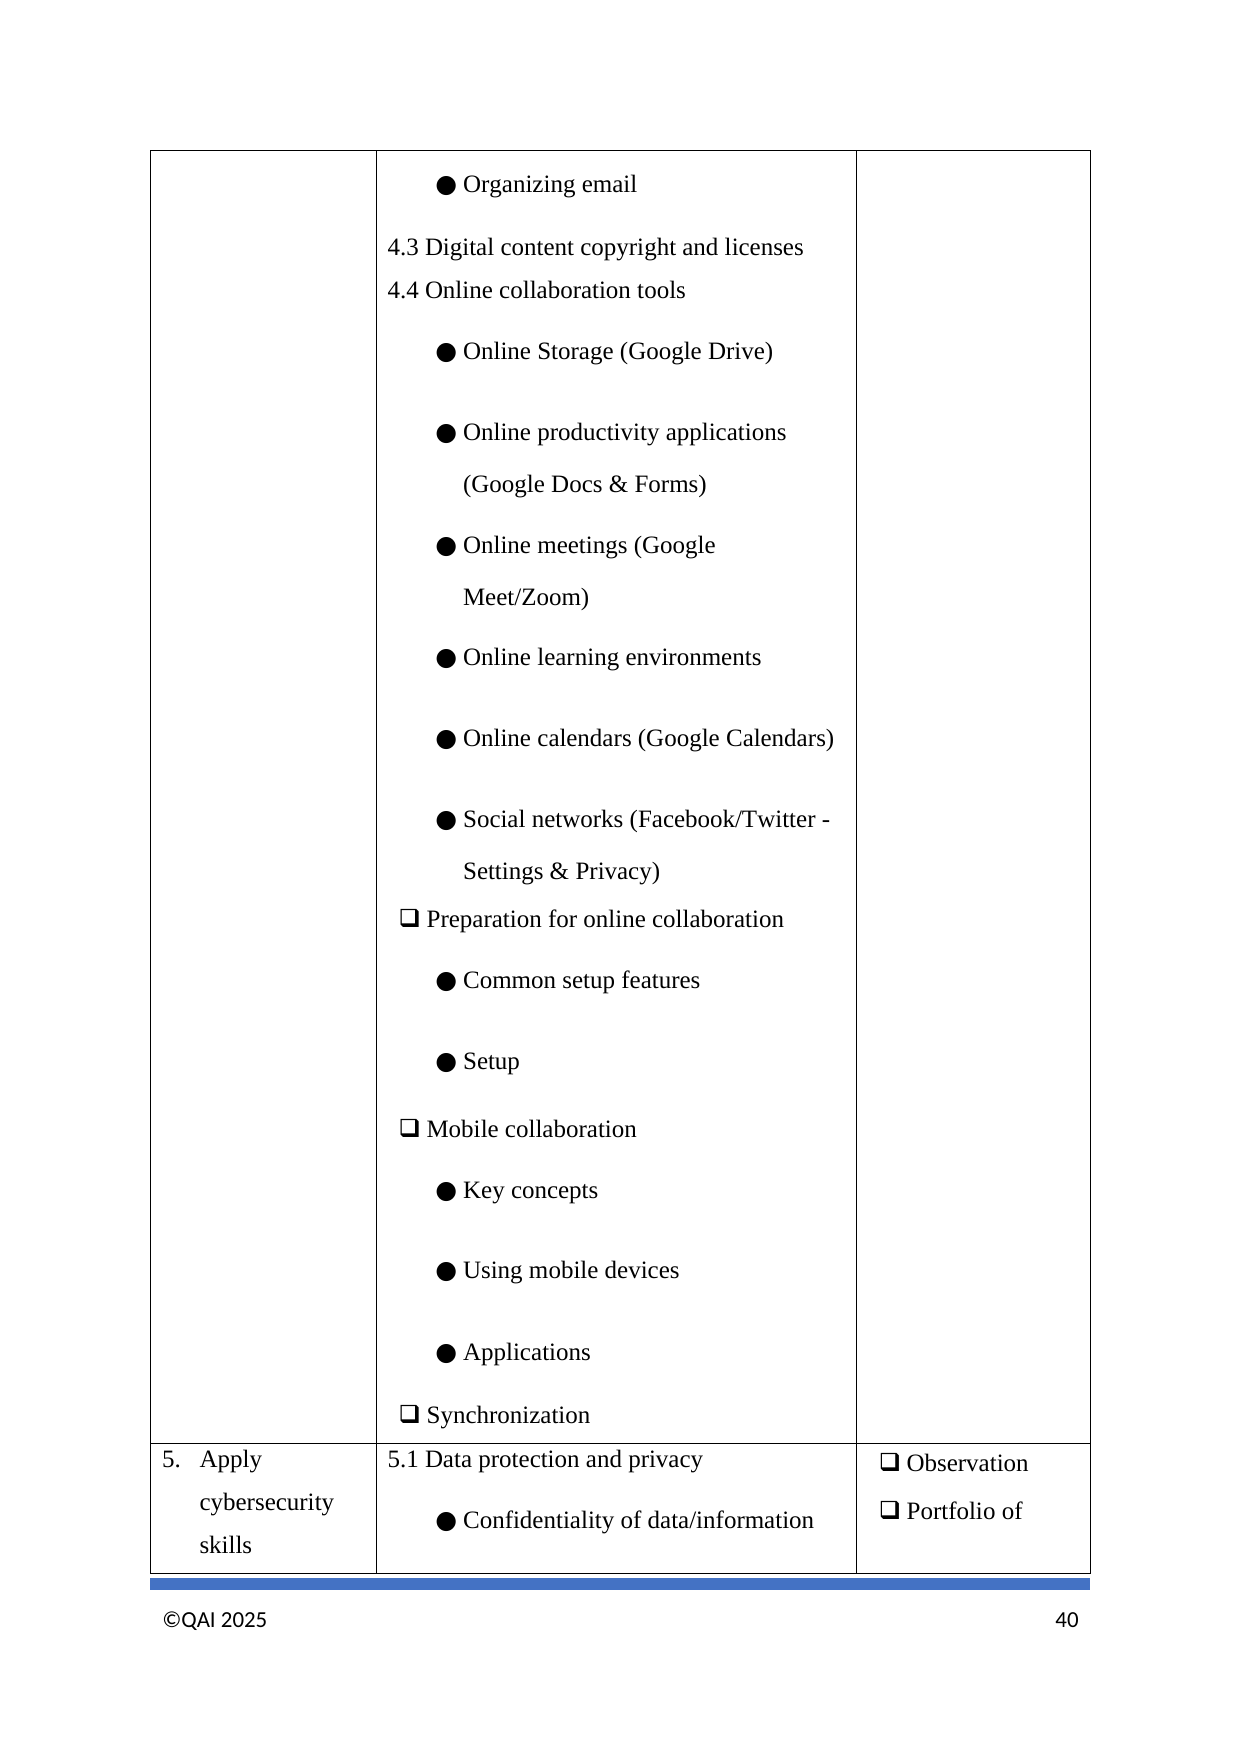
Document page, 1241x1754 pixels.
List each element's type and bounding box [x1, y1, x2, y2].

table_cell [857, 151, 1090, 1443]
table_cell [151, 151, 376, 1443]
table_cell [377, 1444, 856, 1573]
table_cell [857, 1444, 1090, 1573]
table_cell [377, 151, 856, 1443]
table_cell [151, 1444, 376, 1573]
